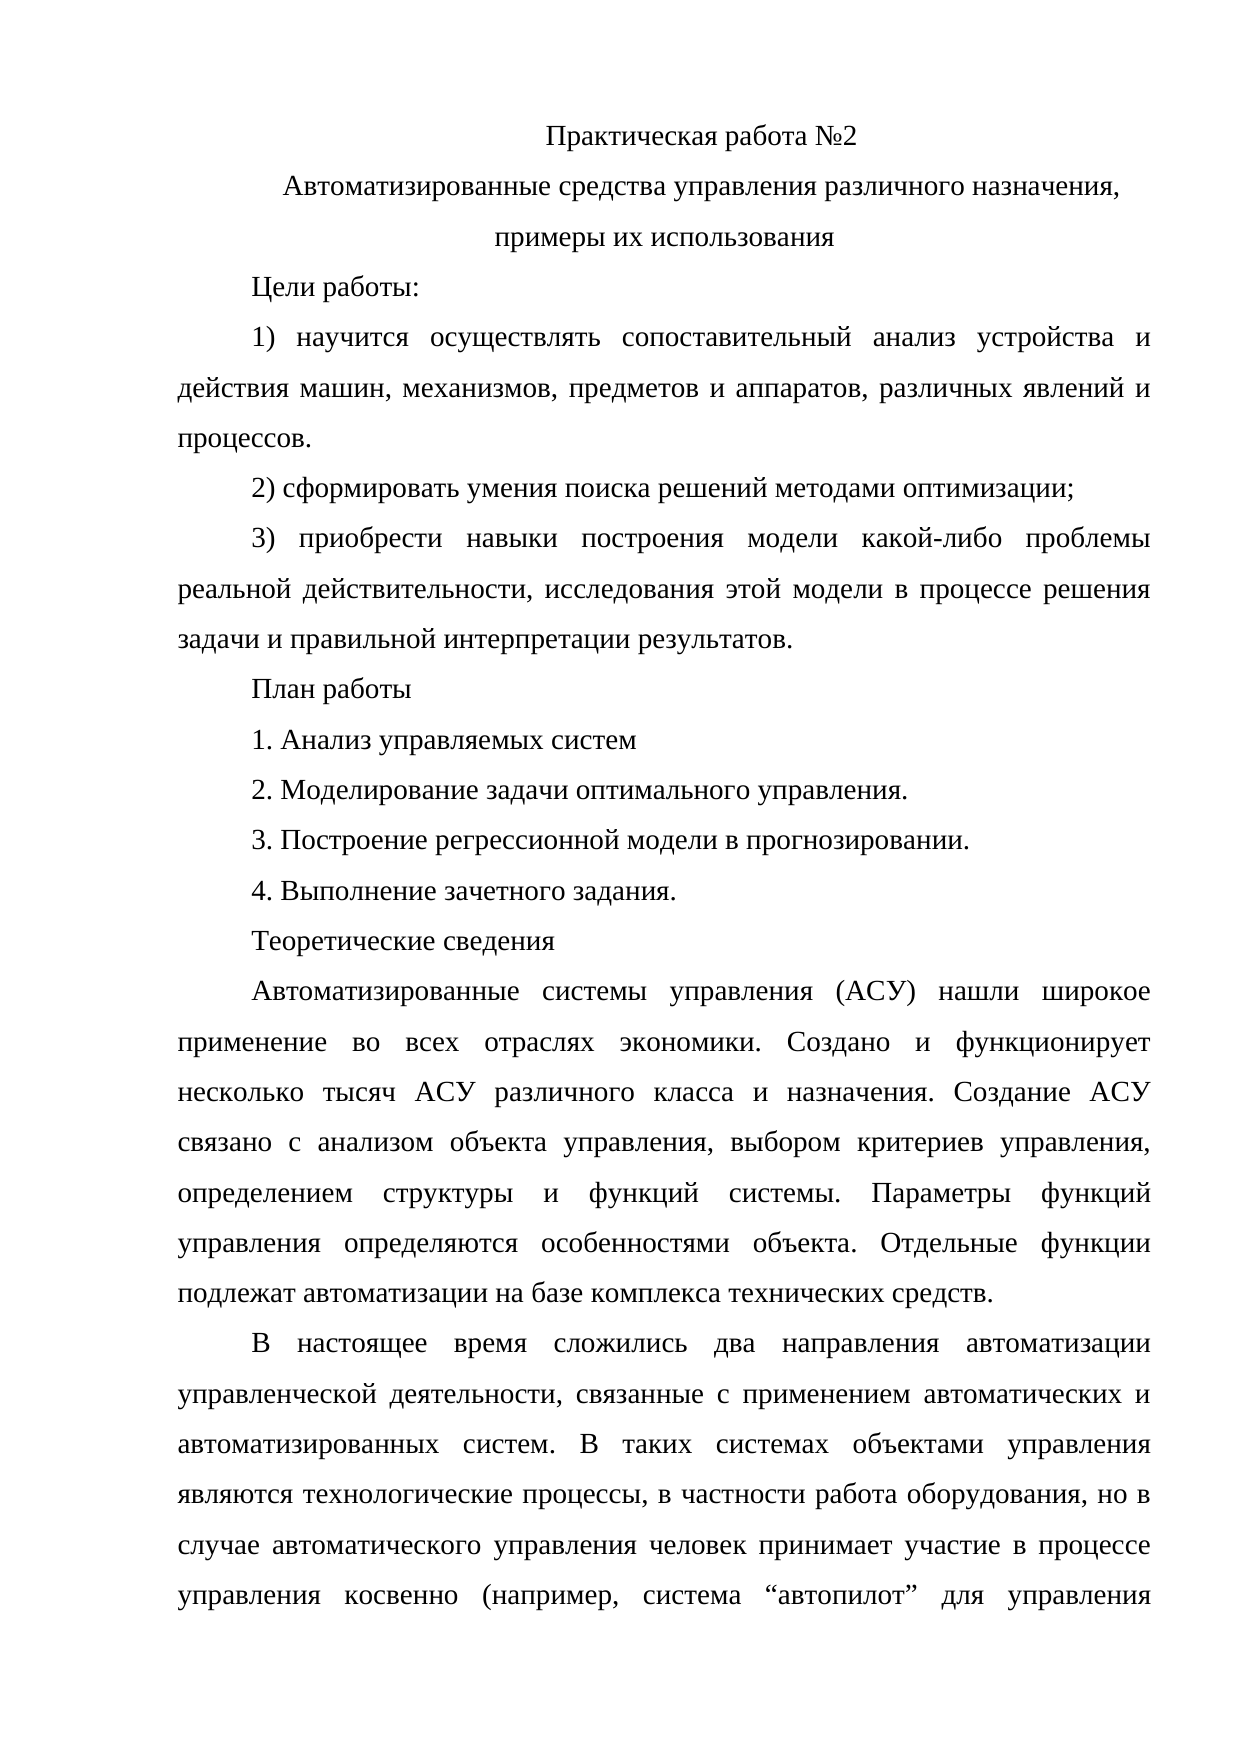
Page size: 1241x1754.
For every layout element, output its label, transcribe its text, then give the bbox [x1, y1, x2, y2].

text План работы [177, 672, 1152, 705]
text 3. Построение регрессионной модели в прогнозировании. [177, 822, 1152, 856]
text Автоматизированные средства управления различного назначения, примеры их использования [177, 168, 1152, 252]
text 4. Выполнение зачетного задания. [177, 873, 1152, 906]
text Автоматизированные системы управления (АСУ) нашли широкое применение во всех отраслях экономики. Создано и функционирует несколько тысяч АСУ различного класса и назначения. Создание АСУ связано с анализом объекта управления, выбором критериев управления, определением структуры и функций системы. Параметры функций управления определяются особенностями объекта. Отдельные функции подлежат автоматизации на базе комплекса технических средств. [177, 973, 1152, 1309]
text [177, 1326, 1152, 1611]
text Практическая работа №2 [177, 118, 1152, 152]
text 2) сформировать умения поиска решений методами оптимизации; [177, 470, 1152, 504]
text 2. Моделирование задачи оптимального управления. [177, 772, 1152, 806]
text 1. Анализ управляемых систем [177, 722, 1152, 755]
text Теоретические сведения [177, 923, 1152, 957]
text 1) научится осуществлять сопоставительный анализ устройства и действия машин, механизмов, предметов и аппаратов, различных явлений и процессов. [177, 319, 1152, 453]
text Цели работы: [177, 269, 1152, 303]
text 3) приобрести навыки построения модели какой-либо проблемы реальной действительности, исследования этой модели в процессе решения задачи и правильной интерпретации результатов. [177, 521, 1152, 655]
